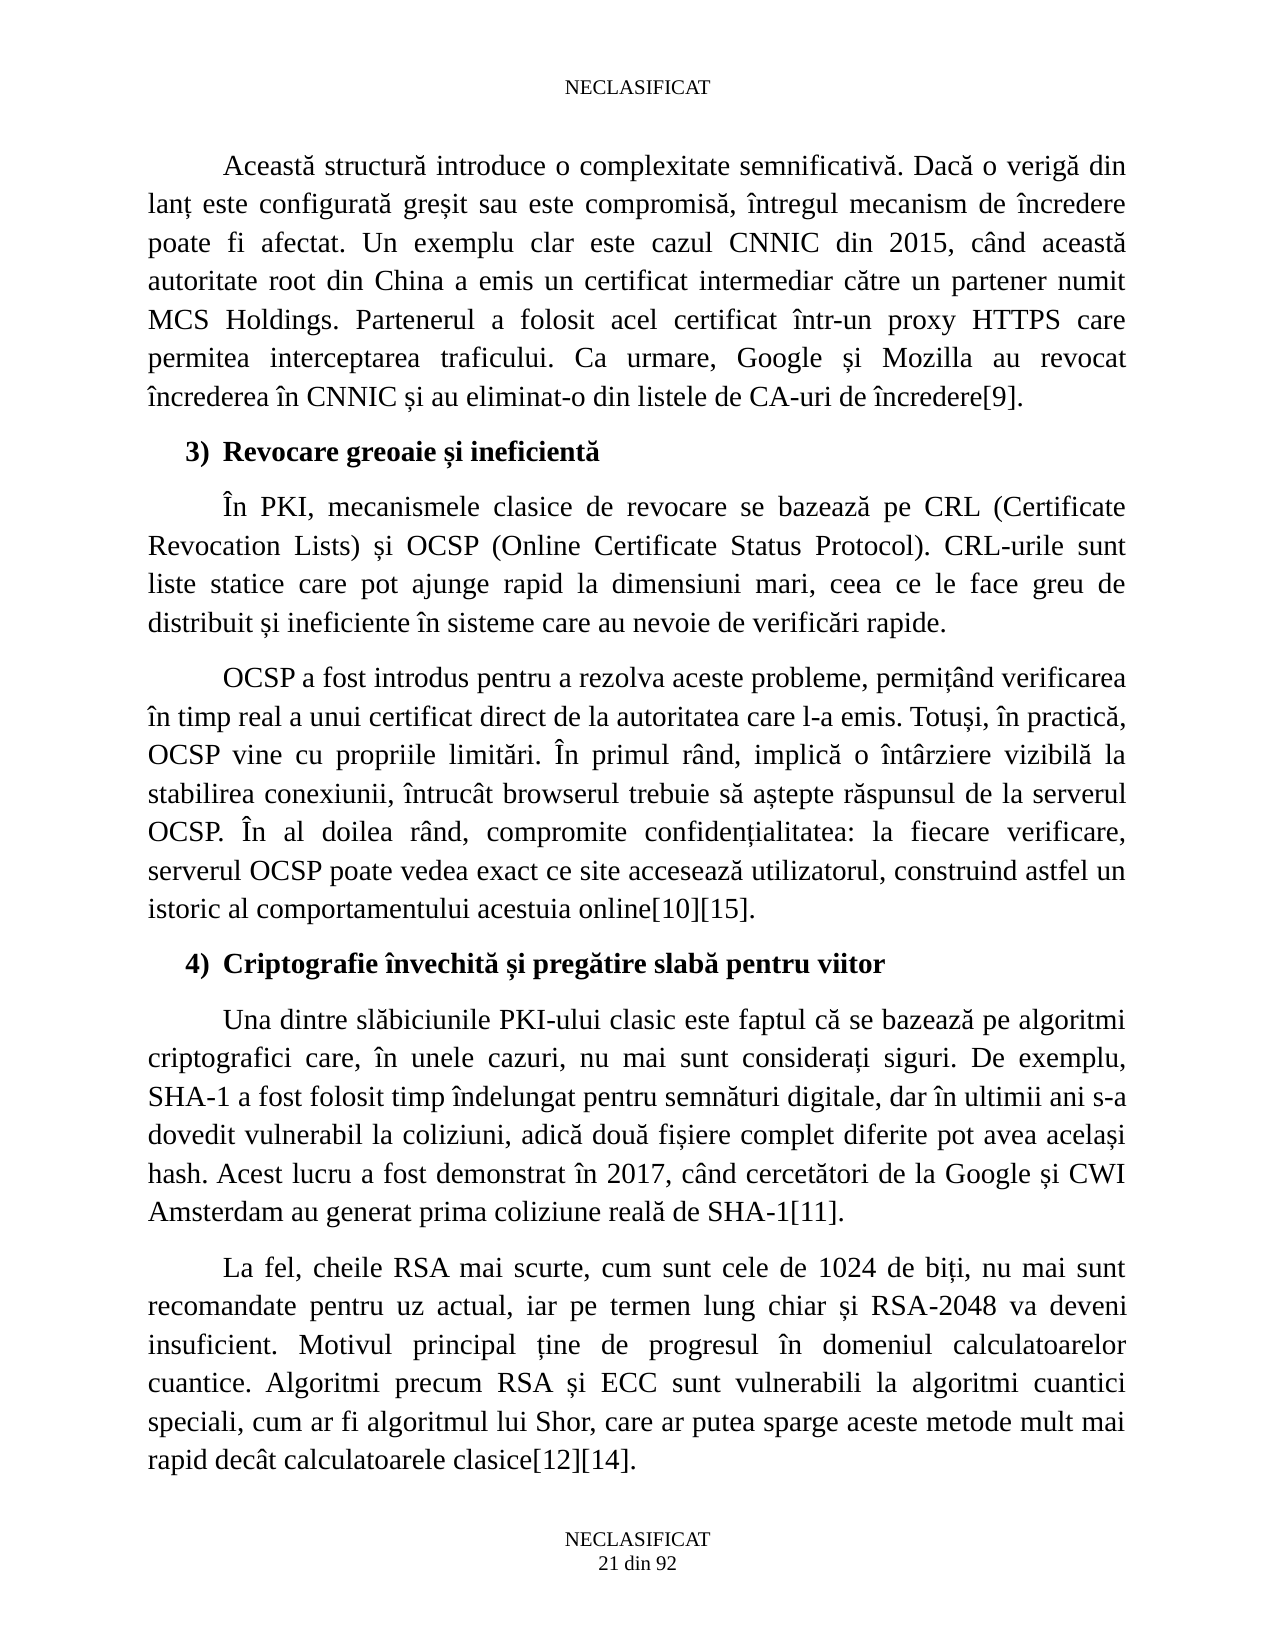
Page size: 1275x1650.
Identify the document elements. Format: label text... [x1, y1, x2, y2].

text În PKI, mecanismele clasice de revocare se bazează pe CRL (Certificate Revocation Lists) și OCSP (Online Certificate Status Protocol). CRL-urile sunt liste statice care pot ajunge rapid la dimensiuni mari, ceea ce le face greu de distribuit și ineficiente în sisteme care au nevoie de verificări rapide. [148, 489, 1127, 638]
list Criptografie învechită și pregătire slabă pentru viitor [185, 947, 1127, 980]
text Această structură introduce o complexitate semnificativă. Dacă o verigă din lanț este configurată greșit sau este compromisă, întregul mecanism de încredere poate fi afectat. Un exemplu clar este cazul CNNIC din 2015, când această autoritate root din China a emis un certificat intermediar către un partener numit MCS Holdings. Partenerul a folosit acel certificat într-un proxy HTTPS care permitea interceptarea traficului. Ca urmare, Google și Mozilla au revocat încrederea în CNNIC și au eliminat-o din listele de CA-uri de încredere[9]. [148, 148, 1127, 412]
text Una dintre slăbiciunile PKI-ului clasic este faptul că se bazează pe algoritmi criptografici care, în unele cazuri, nu mai sunt considerați siguri. De exemplu, SHA‑1 a fost folosit timp îndelungat pentru semnături digitale, dar în ultimii ani s-a dovedit vulnerabil la coliziuni, adică două fișiere complet diferite pot avea același hash. Acest lucru a fost demonstrat în 2017, când cercetători de la Google și CWI Amsterdam au generat prima coliziune reală de SHA‑1[11]. [148, 1002, 1127, 1228]
text OCSP a fost introdus pentru a rezolva aceste probleme, permițând verificarea în timp real a unui certificat direct de la autoritatea care l-a emis. Totuși, în practică, OCSP vine cu propriile limitări. În primul rând, implică o întârziere vizibilă la stabilirea conexiunii, întrucât browserul trebuie să aștepte răspunsul de la serverul OCSP. În al doilea rând, compromite confidențialitatea: la fiecare verificare, serverul OCSP poate vedea exact ce site accesează utilizatorul, construind astfel un istoric al comportamentului acestuia online[10][15]. [148, 660, 1127, 925]
list Revocare greoaie și ineficientă [185, 434, 1127, 468]
text La fel, cheile RSA mai scurte, cum sunt cele de 1024 de biți, nu mai sunt recomandate pentru uz actual, iar pe termen lung chiar și RSA‑2048 va deveni insuficient. Motivul principal ține de progresul în domeniul calculatoarelor cuantice. Algoritmi precum RSA și ECC sunt vulnerabili la algoritmi cuantici speciali, cum ar fi algoritmul lui Shor, care ar putea sparge aceste metode mult mai rapid decât calculatoarele clasice[12][14]. [148, 1250, 1127, 1476]
